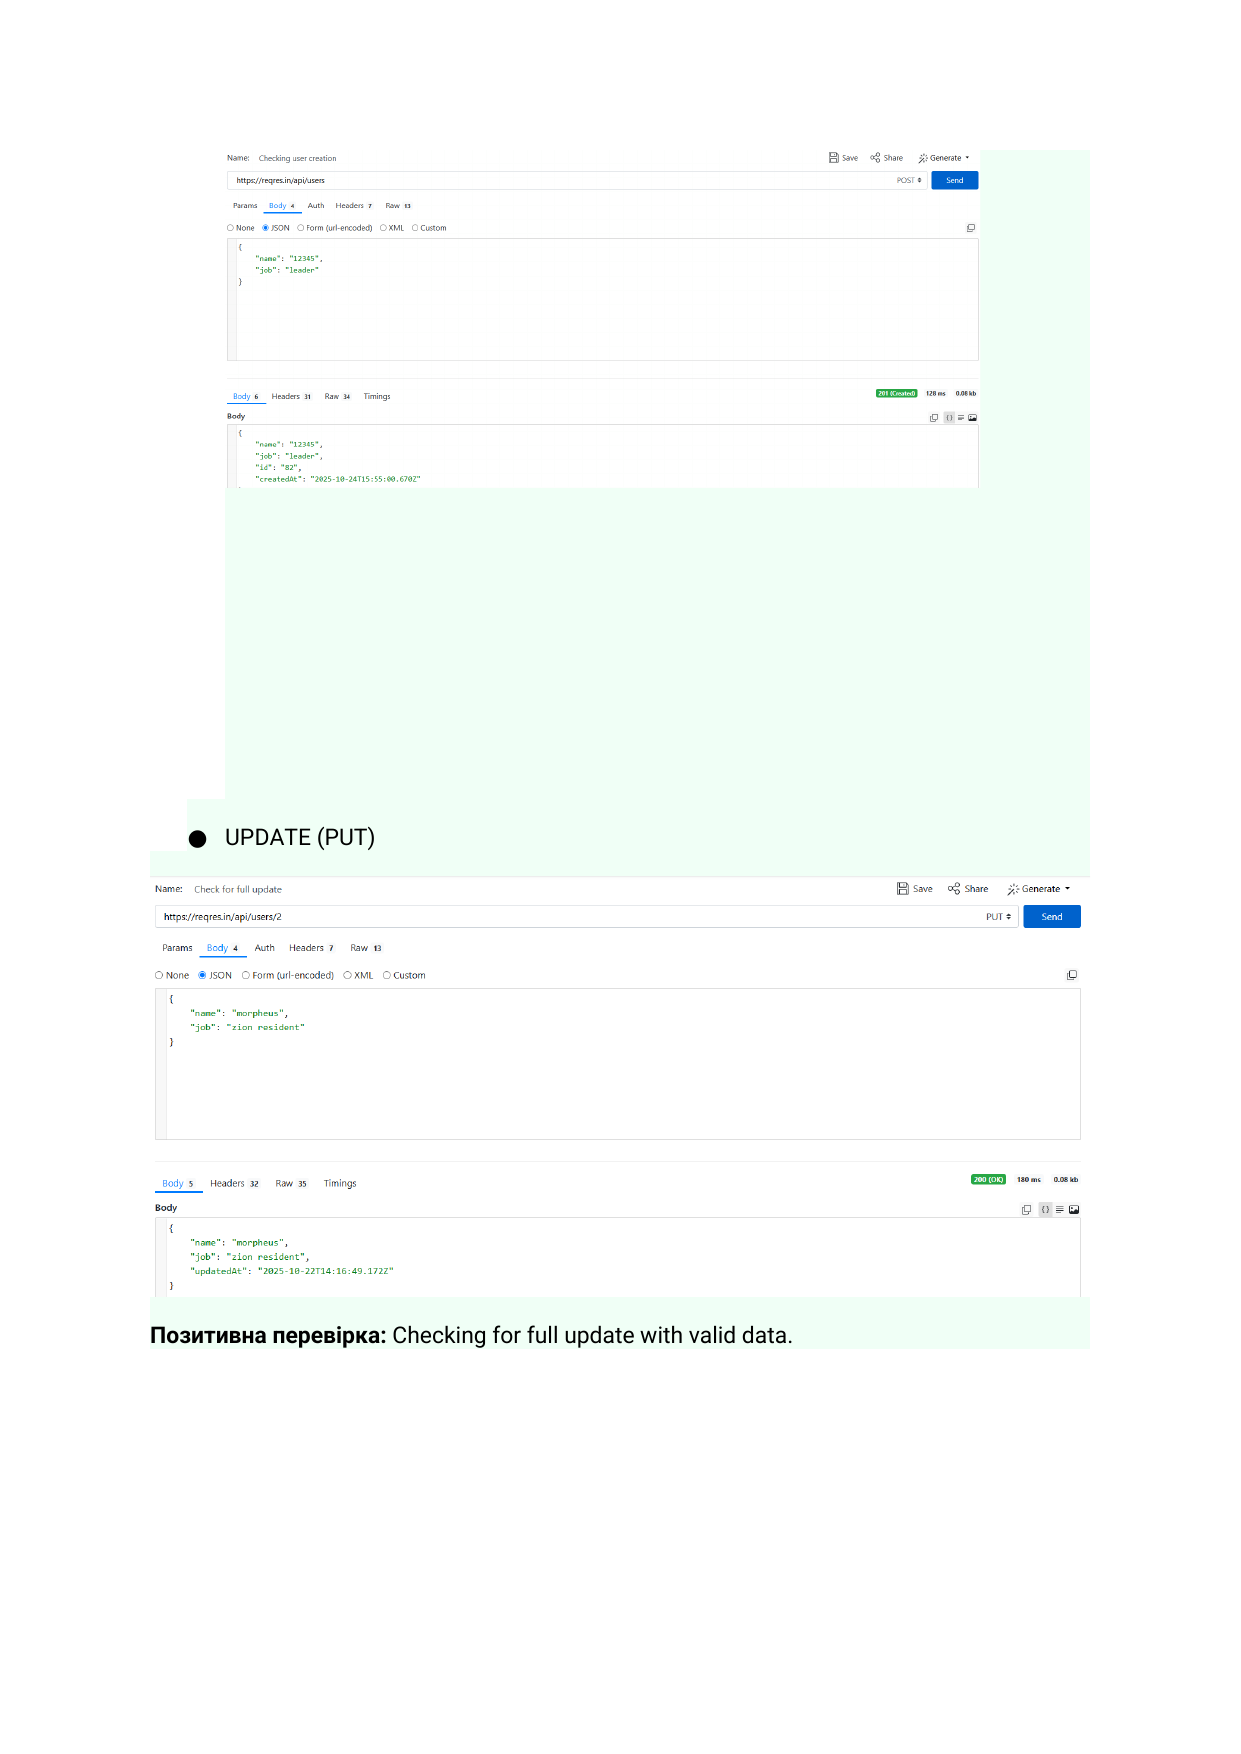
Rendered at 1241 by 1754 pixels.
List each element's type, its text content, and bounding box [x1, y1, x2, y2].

text Позитивна перевірка: Checking for full update with valid data. [150, 1322, 1090, 1349]
list UPDATE (PUT) [187, 824, 1090, 851]
picture [150, 876, 1091, 1297]
picture [225, 150, 981, 488]
